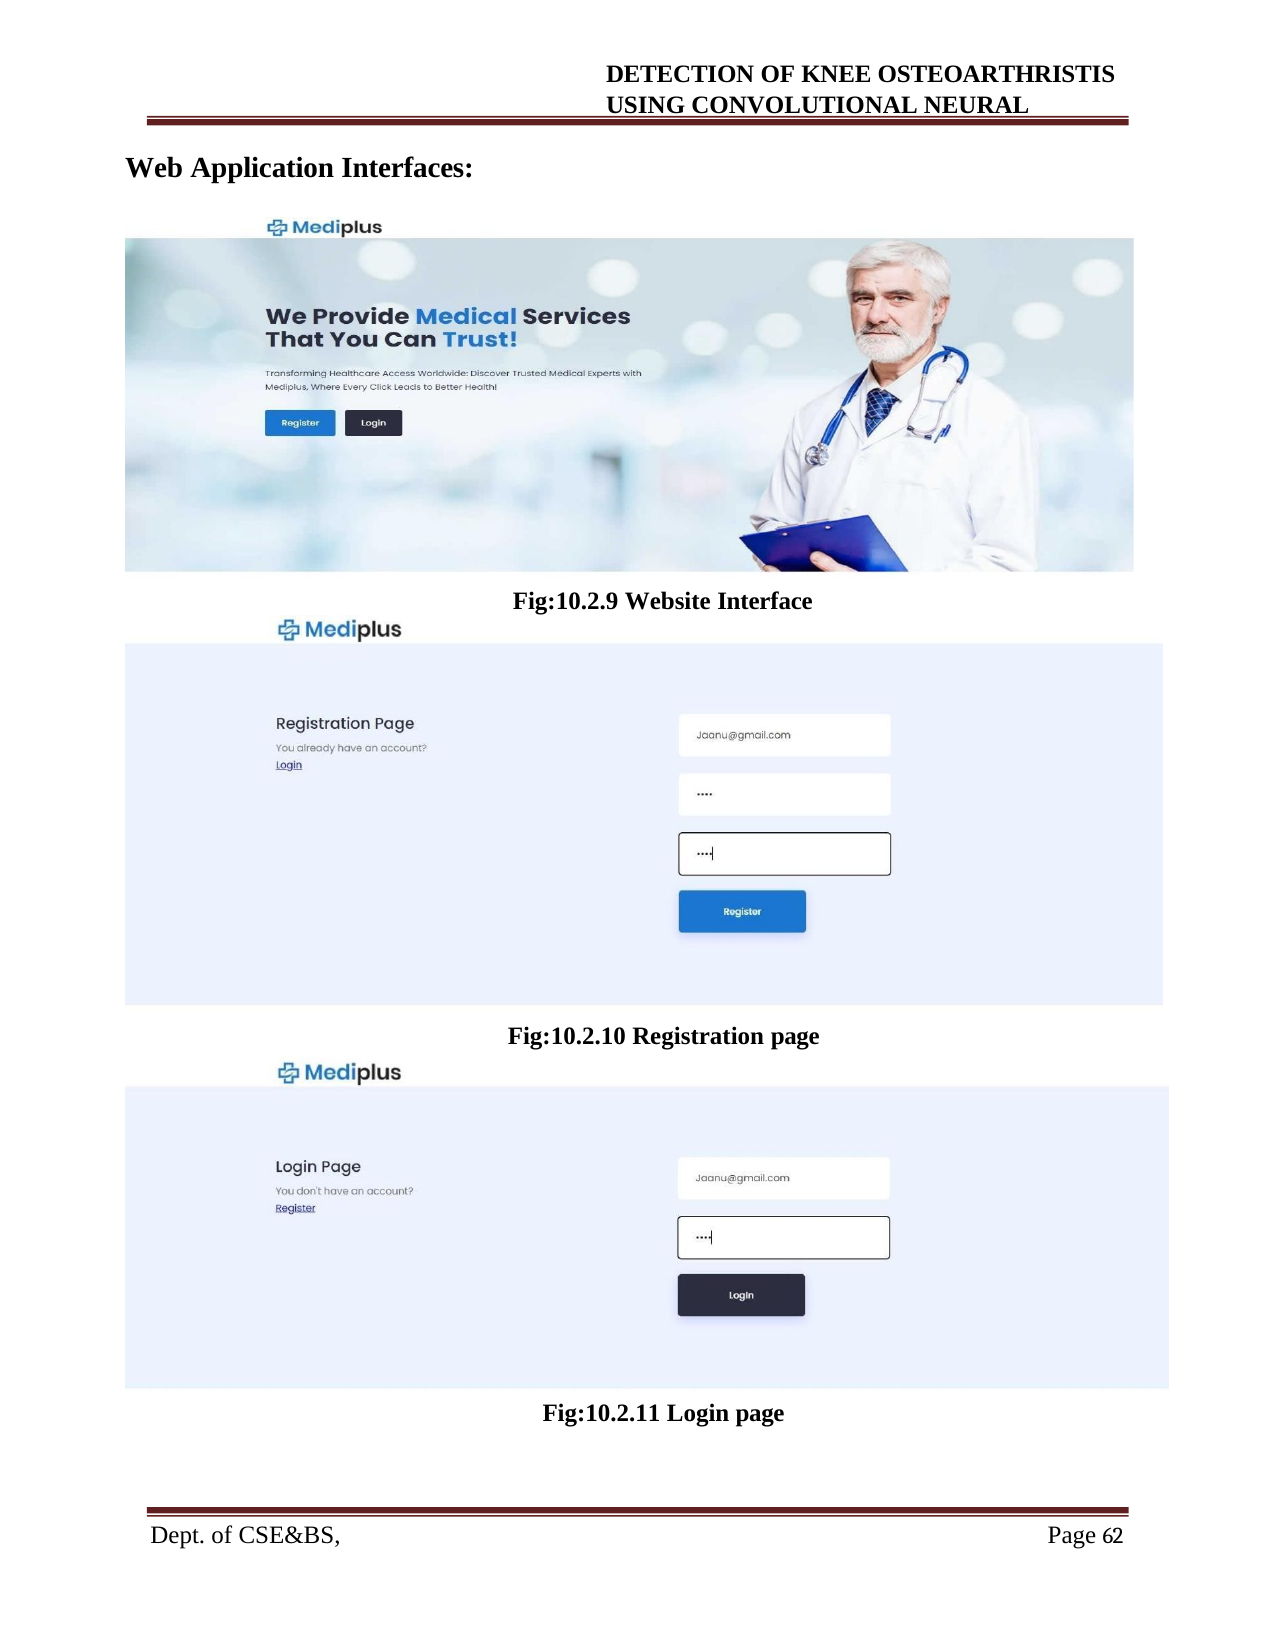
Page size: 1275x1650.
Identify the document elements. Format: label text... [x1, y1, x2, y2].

subtitle Fig:10.2.11 Login page [114, 1057, 1212, 1427]
subtitle Fig:10.2.9 Website Interface [114, 223, 1211, 615]
text Web Application Interfaces: [125, 150, 1217, 184]
picture [125, 615, 1163, 1010]
picture [125, 217, 1134, 223]
subtitle Fig:10.2.10 Registration page [114, 1021, 1213, 1050]
